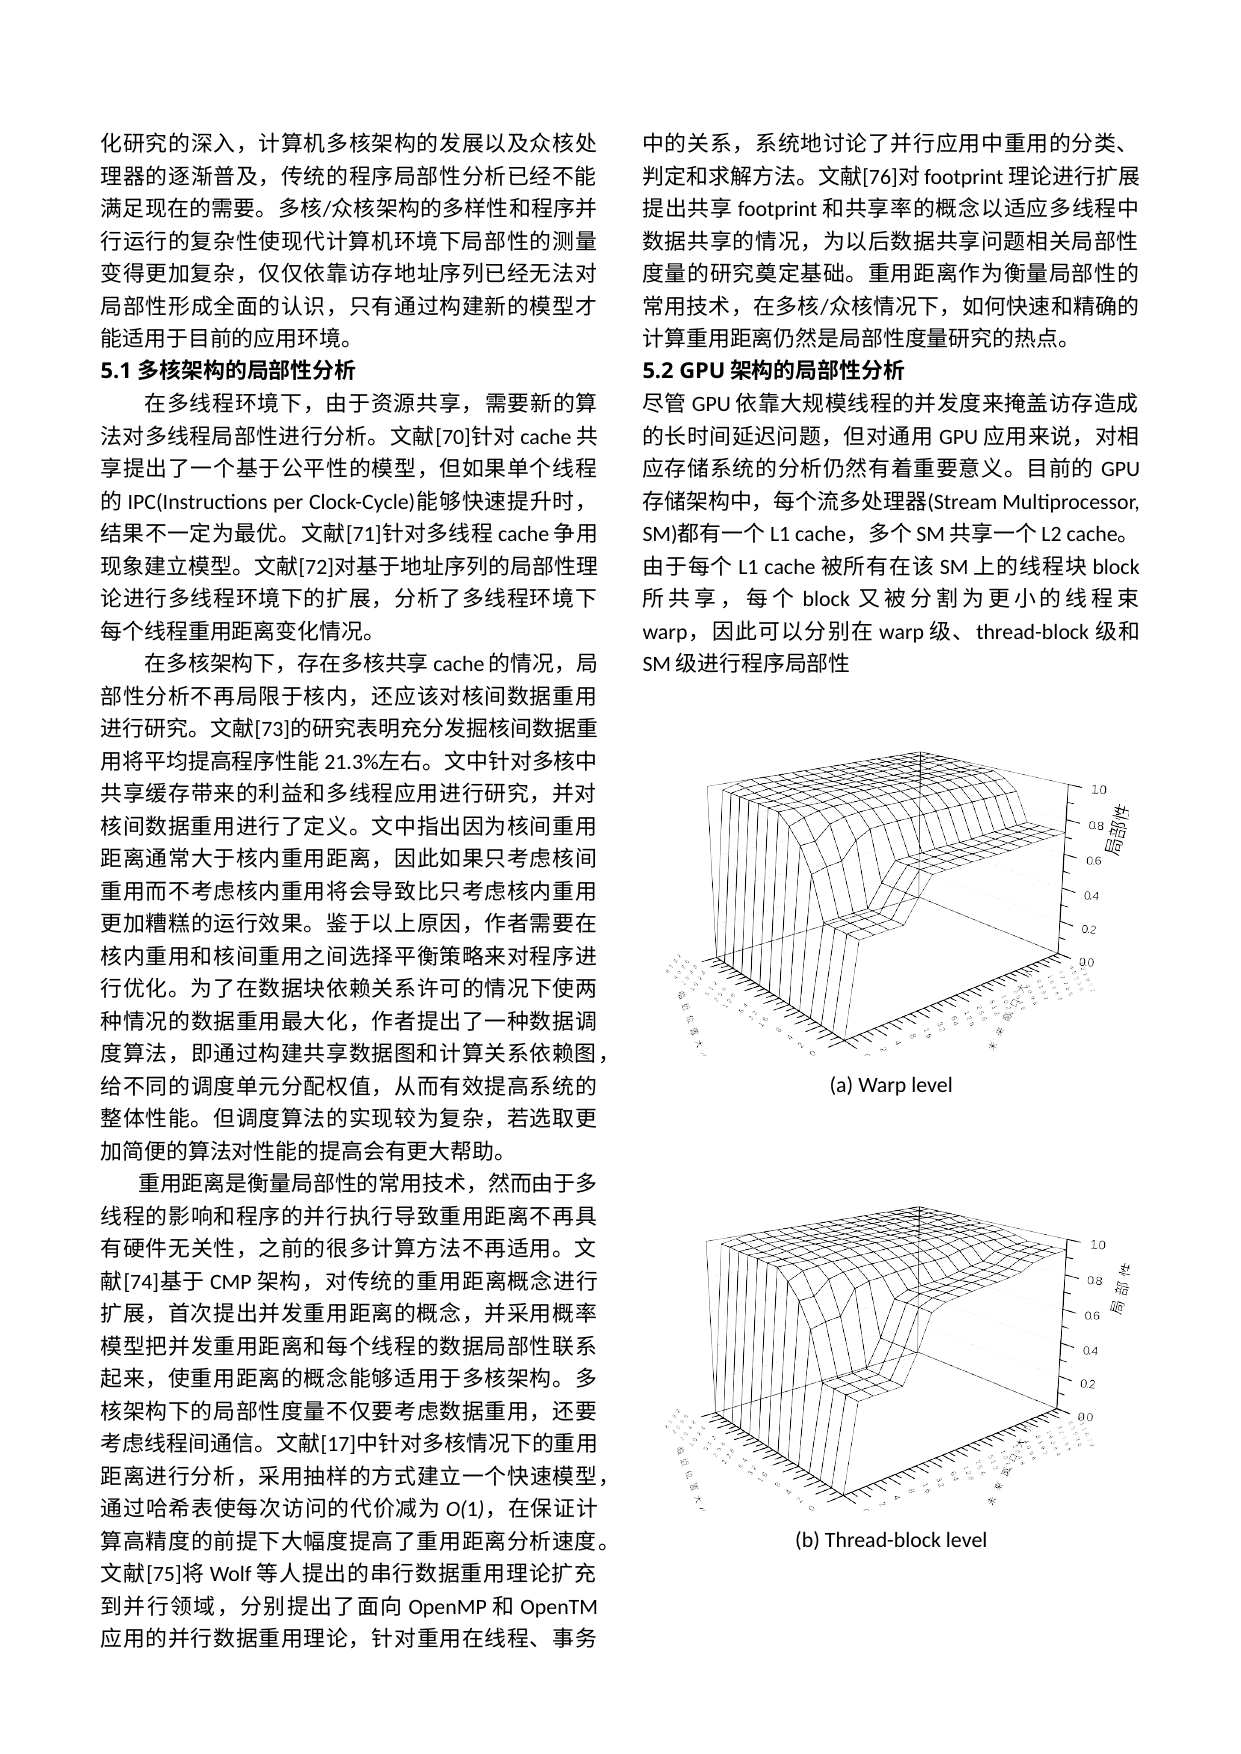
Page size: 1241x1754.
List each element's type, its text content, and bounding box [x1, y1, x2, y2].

text 重用距离是衡量局部性的常用技术，然而由于多线程的影响和程序的并行执行导致重用距离不再具有硬件无关性，之前的很多计算方法不再适用。文献[74]基于CMP架构，对传统的重用距离概念进行扩展，首次提出并发重用距离的概念，并采用概率模型把并发重用距离和每个线程的数据局部性联系起来，使重用距离的概念能够适用于多核架构。多核架构下的局部性度量不仅要考虑数据重用，还要考虑线程间通信。文献[17]中针对多核情况下的重用距离进行分析，采用抽样的方式建立一个快速模型，通过哈希表使每次访问的代价减为O(1)，在保证计算高精度的前提下大幅度提高了重用距离分析速度。文献[75]将Wolf等人提出的串行数据重用理论扩充到并行领域，分别提出了面向OpenMP和OpenTM应用的并行数据重用理论，针对重用在线程、事务中的关系，系统地讨论了并行应用中重用的分类、判定和求解方法。文献[76]对footprint理论进行扩展，提出共享footprint和共享率的概念以适应多线程中数据共享的情况，为以后数据共享问题相关局部性度量的研究奠定基础。重用距离作为衡量局部性的常用技术，在多核/众核情况下，如何快速和精确的计算重用距离仍然是局部性度量研究的热点。 [642, 126, 1140, 353]
text 5.2 GPU架构的局部性分析 [642, 353, 1140, 386]
text 在多核架构下，存在多核共享cache的情况，局部性分析不再局限于核内，还应该对核间数据重用进行研究。文献[73]的研究表明充分发掘核间数据重用将平均提高程序性能21.3%左右。文中针对多核中共享缓存带来的利益和多线程应用进行研究，并对核间数据重用进行了定义。文中指出因为核间重用距离通常大于核内重用距离，因此如果只考虑核间重用而不考虑核内重用将会导致比只考虑核内重用更加糟糕的运行效果。鉴于以上原因，作者需要在核内重用和核间重用之间选择平衡策略来对程序进行优化。为了在数据块依赖关系许可的情况下使两种情况的数据重用最大化，作者提出了一种数据调度算法，即通过构建共享数据图和计算关系依赖图，给不同的调度单元分配权值，从而有效提高系统的整体性能。但调度算法的实现较为复杂，若选取更加简便的算法对性能的提高会有更大帮助。 [100, 646, 598, 1166]
text (b) Thread-block level [642, 1523, 1140, 1556]
text 重用距离是衡量局部性的常用技术，然而由于多线程的影响和程序的并行执行导致重用距离不再具有硬件无关性，之前的很多计算方法不再适用。文献[74]基于CMP架构，对传统的重用距离概念进行扩展，首次提出并发重用距离的概念，并采用概率模型把并发重用距离和每个线程的数据局部性联系起来，使重用距离的概念能够适用于多核架构。多核架构下的局部性度量不仅要考虑数据重用，还要考虑线程间通信。文献[17]中针对多核情况下的重用距离进行分析，采用抽样的方式建立一个快速模型，通过哈希表使每次访问的代价减为O(1)，在保证计算高精度的前提下大幅度提高了重用距离分析速度。文献[75]将Wolf等人提出的串行数据重用理论扩充到并行领域，分别提出了面向OpenMP和OpenTM应用的并行数据重用理论，针对重用在线程、事务中的关系，系统地讨论了并行应用中重用的分类、判定和求解方法。文献[76]对footprint理论进行扩展，提出共享footprint和共享率的概念以适应多线程中数据共享的情况，为以后数据共享问题相关局部性度量的研究奠定基础。重用距离作为衡量局部性的常用技术，在多核/众核情况下，如何快速和精确的计算重用距离仍然是局部性度量研究的热点。 [100, 1166, 598, 1653]
text 在多线程环境下，由于资源共享，需要新的算法对多线程局部性进行分析。文献[70]针对cache共享提出了一个基于公平性的模型，但如果单个线程的IPC(Instructions per Clock-Cycle)能够快速提升时，结果不一定为最优。文献[71]针对多线程cache争用现象建立模型。文献[72]对基于地址序列的局部性理论进行多线程环境下的扩展，分析了多线程环境下每个线程重用距离变化情况。 [100, 386, 598, 646]
text (a) Warp level [642, 1068, 1140, 1101]
text 5.1 多核架构的局部性分析 [100, 353, 598, 386]
text 尽管GPU依靠大规模线程的并发度来掩盖访存造成的长时间延迟问题，但对通用GPU应用来说，对相应存储系统的分析仍然有着重要意义。目前的GPU存储架构中，每个流多处理器(Stream Multiprocessor, SM)都有一个L1 cache，多个SM共享一个L2 cache。由于每个L1 cache被所有在该SM上的线程块block所共享，每个block又被分割为更小的线程束warp，因此可以分别在warp级、thread-block级和SM级进行程序局部性 [642, 386, 1140, 678]
